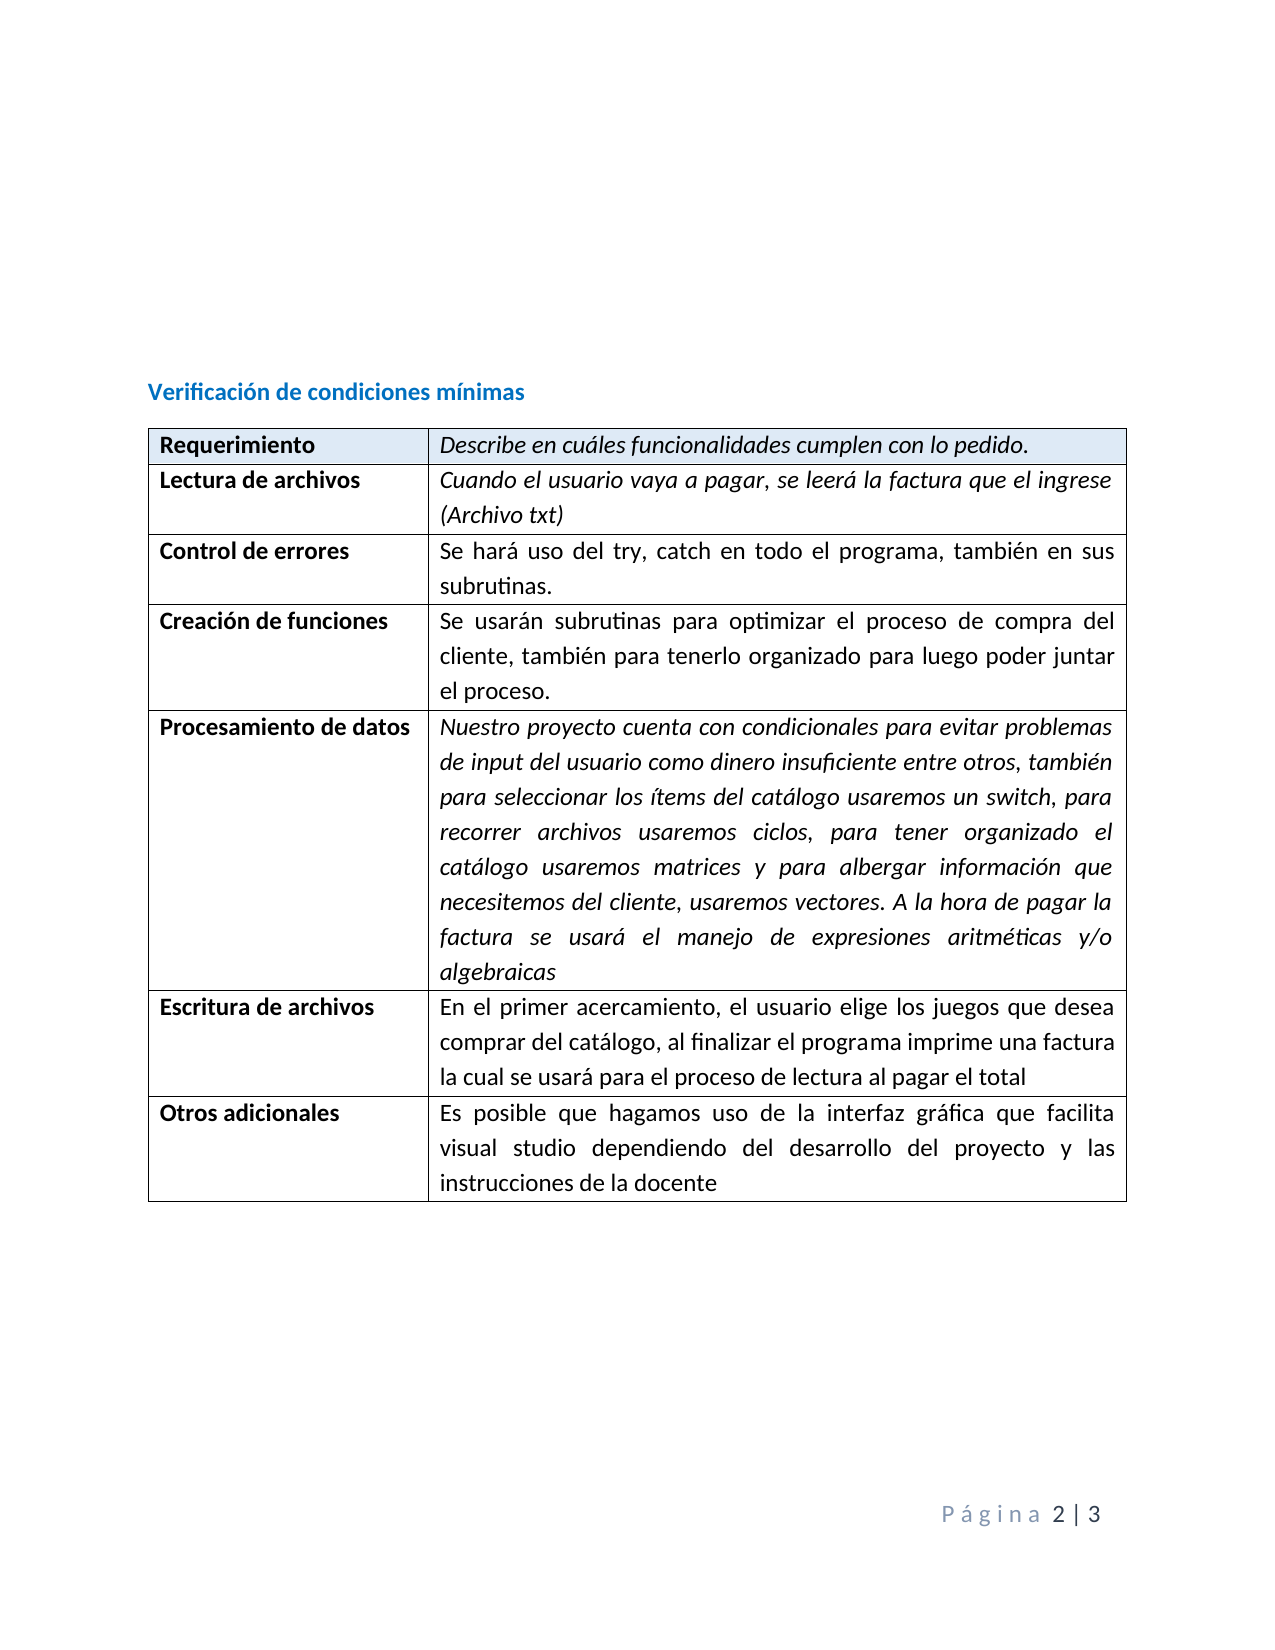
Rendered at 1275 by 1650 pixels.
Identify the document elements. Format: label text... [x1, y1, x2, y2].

table_cell Escritura de archivos [149, 991, 428, 1096]
table_header Describe en cuáles funcionalidades cumplen con lo pedido. [429, 429, 1126, 463]
table_header Requerimiento [149, 429, 428, 463]
table_cell Control de errores [149, 535, 428, 604]
text Verificación de condiciones mínimas [148, 376, 1127, 407]
table_cell Nuestro proyecto cuenta con condicionales para evitar problemas de input del usuario como dinero insuficiente entre otros, también para seleccionar los ítems del catálogo usaremos un switch, para recorrer archivos usaremos ciclos, para tener organizado el catálogo usaremos matrices y para albergar información que necesitemos del cliente, usaremos vectores. A la hora de pagar la factura se usará el manejo de expresiones aritméticas y/o algebraicas [429, 711, 1126, 990]
table_cell Se usarán subrutinas para optimizar el proceso de compra del cliente, también para tenerlo organizado para luego poder juntar el proceso. [429, 605, 1126, 710]
table_cell Es posible que hagamos uso de la interfaz gráfica que facilita visual studio dependiendo del desarrollo del proyecto y las instrucciones de la docente [429, 1097, 1126, 1201]
table_cell Otros adicionales [149, 1097, 428, 1201]
table_cell Cuando el usuario vaya a pagar, se leerá la factura que el ingrese (Archivo txt) [429, 465, 1126, 534]
table_cell En el primer acercamiento, el usuario elige los juegos que desea comprar del catálogo, al finalizar el programa imprime una factura la cual se usará para el proceso de lectura al pagar el total [429, 991, 1126, 1096]
table_cell Creación de funciones [149, 605, 428, 710]
table_cell Se hará uso del try, catch en todo el programa, también en sus subrutinas. [429, 535, 1126, 604]
table_cell Procesamiento de datos [149, 711, 428, 990]
table_cell Lectura de archivos [149, 465, 428, 534]
